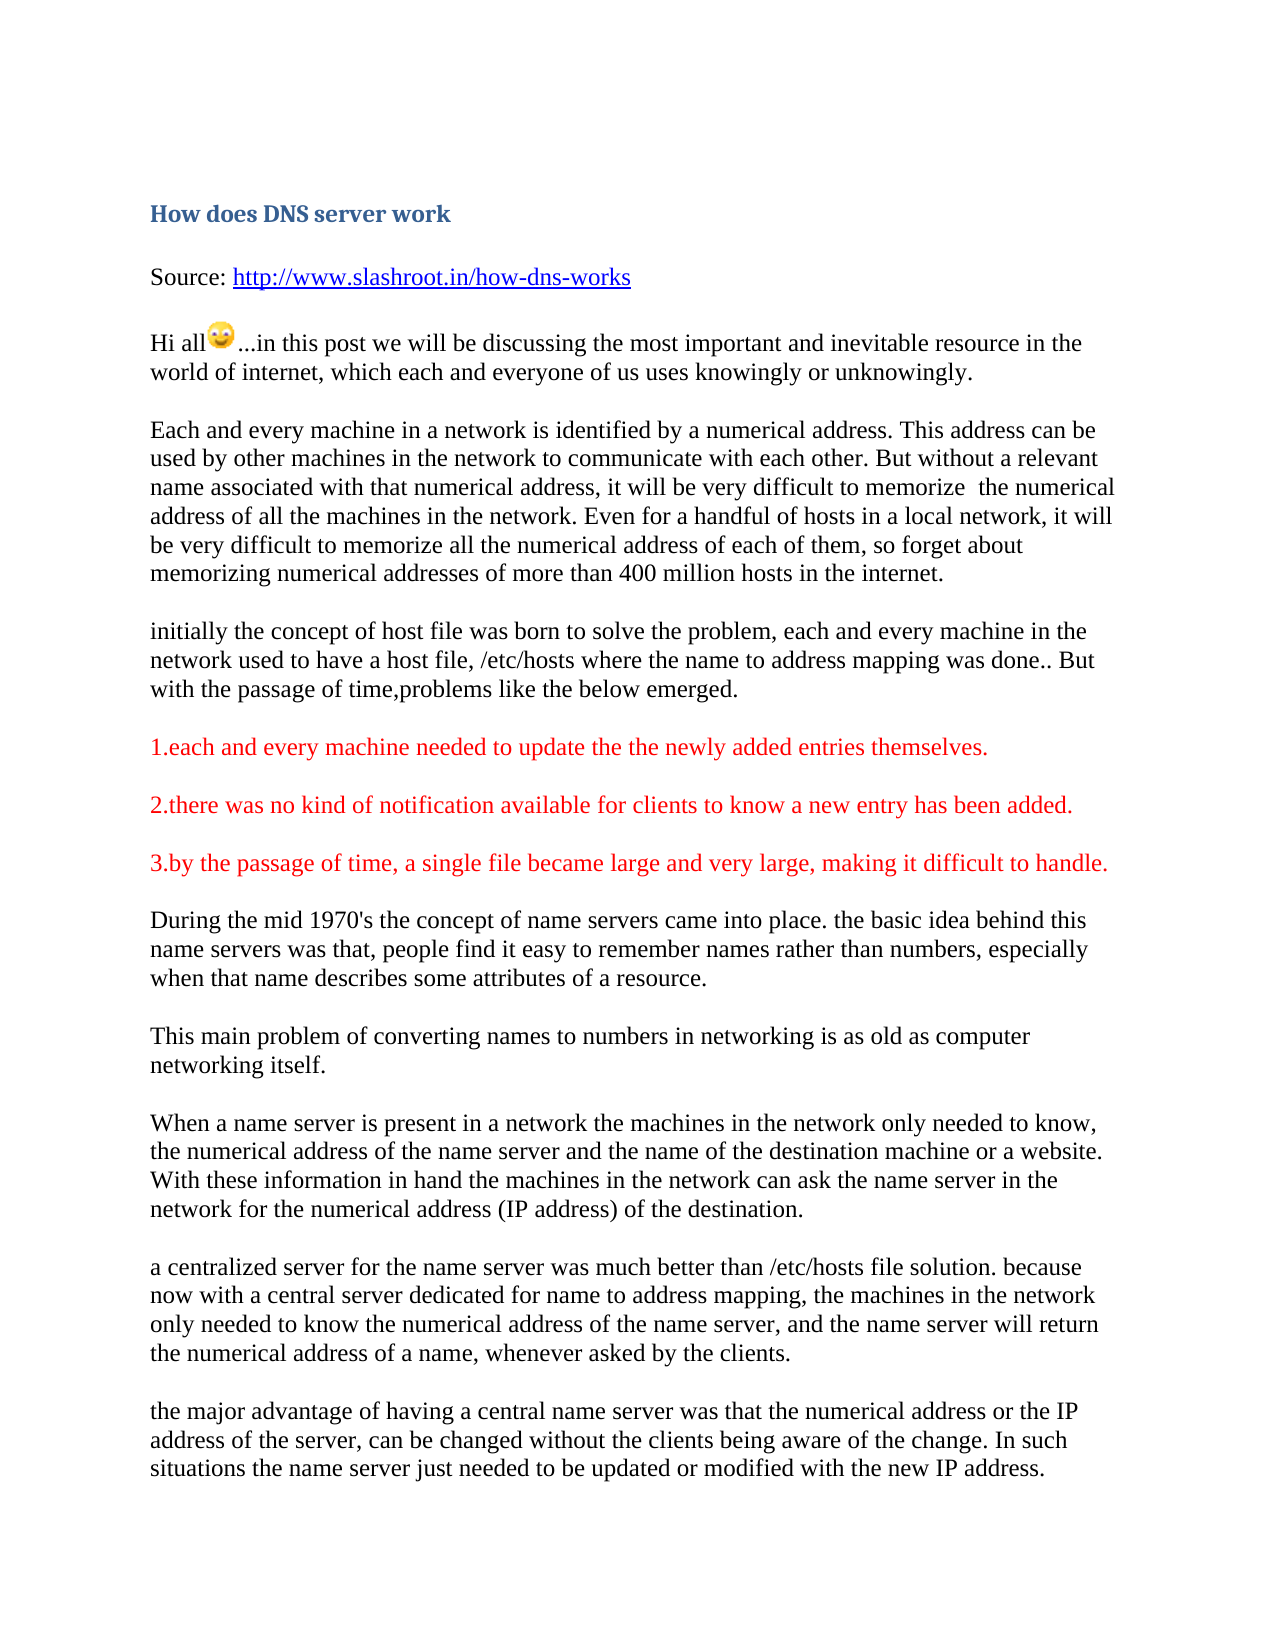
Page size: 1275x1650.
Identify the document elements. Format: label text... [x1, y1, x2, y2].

text When a name server is present in a network the machines in the network only needed to know, the numerical address of the name server and the name of the destination machine or a website. With these information in hand the machines in the network can ask the name server in the network for the numerical address (IP address) of the destination. [150, 1108, 1125, 1223]
text 1.each and every machine needed to update the the newly added entries themselves. [150, 732, 1125, 761]
text Source: http://www.slashroot.in/how-dns-works [150, 262, 1125, 291]
text 3.by the passage of time, a single file became large and very large, making it difficult to handle. [150, 848, 1125, 876]
text 2.there was no kind of notification available for clients to know a new entry has been added. [150, 790, 1125, 818]
text Hi all...in this post we will be discussing the most important and inevitable resource in the world of internet, which each and everyone of us uses knowingly or unknowingly. [150, 320, 1125, 386]
text initially the concept of host file was born to solve the problem, each and every machine in the network used to have a host file, /etc/hosts where the name to address mapping was done.. But with the passage of time,problems like the below emerged. [150, 616, 1125, 703]
text Each and every machine in a network is identified by a numerical address. This address can be used by other machines in the network to communicate with each other. But without a relevant name associated with that numerical address, it will be very difficult to memorize the numerical address of all the machines in the network. Even for a handful of hosts in a local network, it will be very difficult to memorize all the numerical address of each of them, so forget about memorizing numerical addresses of more than 400 million hosts in the internet. [150, 415, 1125, 587]
text During the mid 1970's the concept of name servers came into place. the basic idea behind this name servers was that, people find it easy to remember names rather than numbers, especially when that name describes some attributes of a resource. [150, 906, 1125, 992]
text This main problem of converting names to numbers in networking is as old as computer networking itself. [150, 1021, 1125, 1078]
text a centralized server for the name server was much better than /etc/hosts file solution. because now with a central server dedicated for name to address mapping, the machines in the network only needed to know the numerical address of the name server, and the name server will return the numerical address of a name, whenever asked by the clients. [150, 1252, 1125, 1367]
subtitle How does DNS server work [150, 200, 1125, 229]
text the major advantage of having a central name server was that the numerical address or the IP address of the server, can be changed without the clients being aware of the change. In such situations the name server just needed to be updated or modified with the new IP address. [150, 1396, 1125, 1482]
picture [206, 320, 238, 352]
